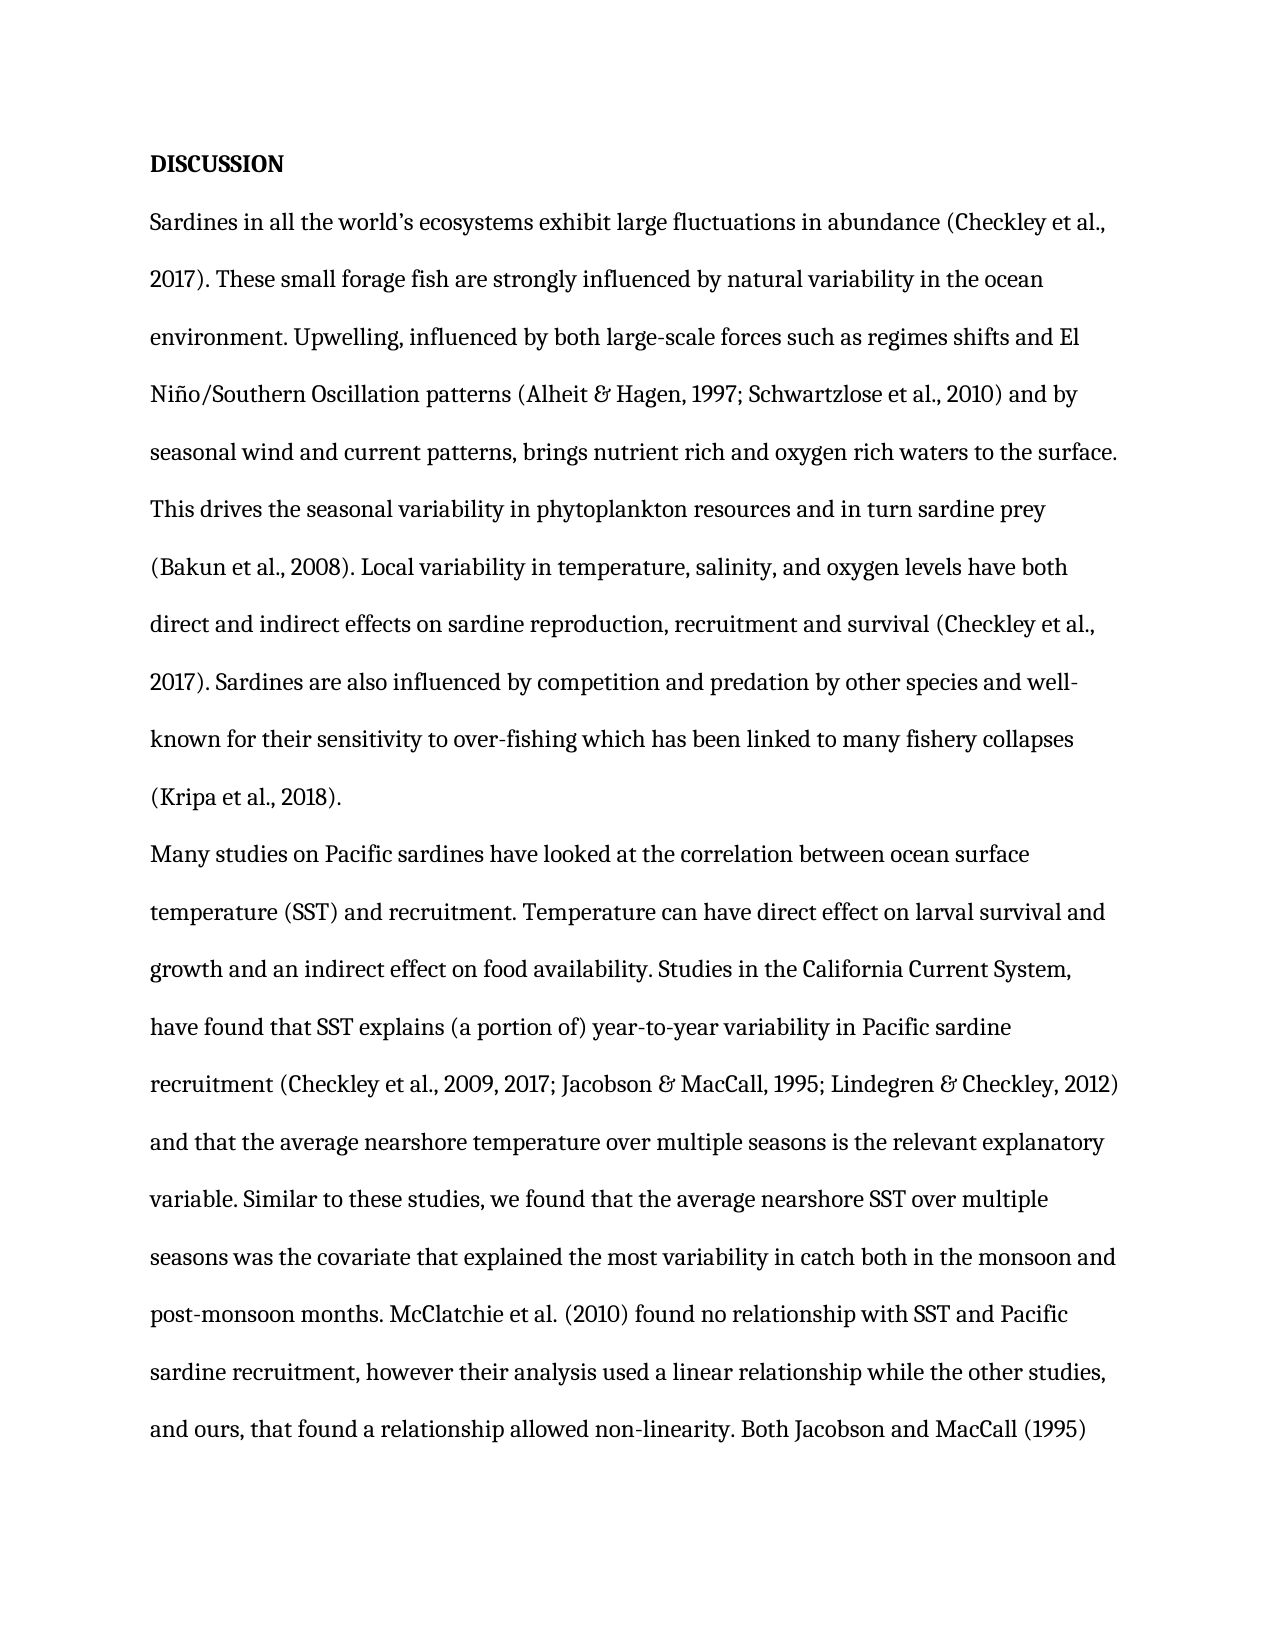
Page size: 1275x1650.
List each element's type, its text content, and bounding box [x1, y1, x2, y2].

subtitle DISCUSSION [150, 150, 1125, 179]
text Sardines in all the world’s ecosystems exhibit large fluctuations in abundance (Checkley et al., 2017). These small forage fish are strongly influenced by natural variability in the ocean environment. Upwelling, influenced by both large-scale forces such as regimes shifts and El Niño/Southern Oscillation patterns (Alheit & Hagen, 1997; Schwartzlose et al., 2010) and by seasonal wind and current patterns, brings nutrient rich and oxygen rich waters to the surface. This drives the seasonal variability in phytoplankton resources and in turn sardine prey (Bakun et al., 2008). Local variability in temperature, salinity, and oxygen levels have both direct and indirect effects on sardine reproduction, recruitment and survival (Checkley et al., 2017). Sardines are also influenced by competition and predation by other species and well-known for their sensitivity to over-fishing which has been linked to many fishery collapses (Kripa et al., 2018). [150, 207, 1125, 811]
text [150, 840, 1125, 1444]
